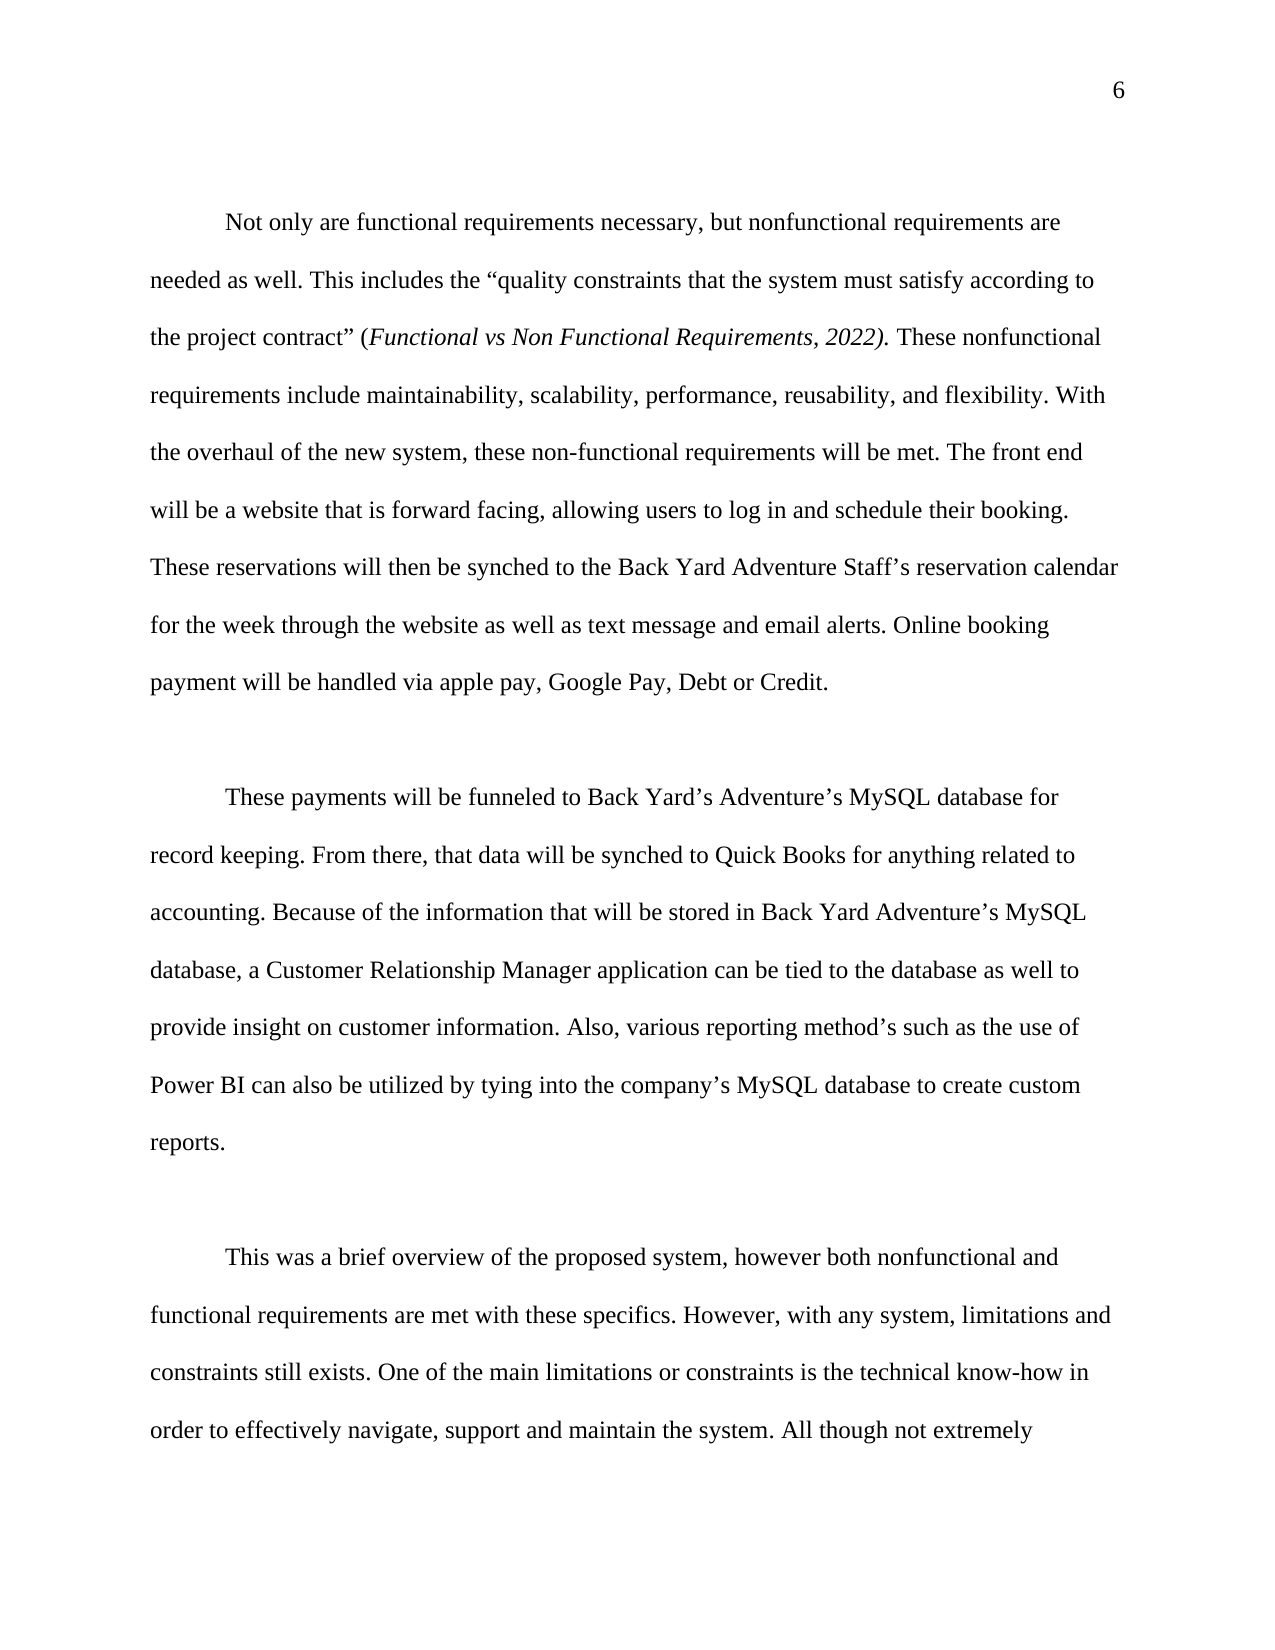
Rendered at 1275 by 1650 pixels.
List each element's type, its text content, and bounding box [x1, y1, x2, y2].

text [150, 1242, 1125, 1444]
text Not only are functional requirements necessary, but nonfunctional requirements are needed as well. This includes the “quality constraints that the system must satisfy according to the project contract” (Functional vs Non Functional Requirements, 2022). These nonfunctional requirements include maintainability, scalability, performance, reusability, and flexibility. With the overhaul of the new system, these non-functional requirements will be met. The front end will be a website that is forward facing, allowing users to log in and schedule their booking. These reservations will then be synched to the Back Yard Adventure Staff’s reservation calendar for the week through the website as well as text message and email alerts. Online booking payment will be handled via apple pay, Google Pay, Debt or Credit. [150, 207, 1125, 696]
text These payments will be funneled to Back Yard’s Adventure’s MySQL database for record keeping. From there, that data will be synched to Quick Books for anything related to accounting. Because of the information that will be stored in Back Yard Adventure’s MySQL database, a Customer Relationship Manager application can be tied to the database as well to provide insight on customer information. Also, various reporting method’s such as the use of Power BI can also be utilized by tying into the company’s MySQL database to create custom reports. [150, 782, 1125, 1156]
